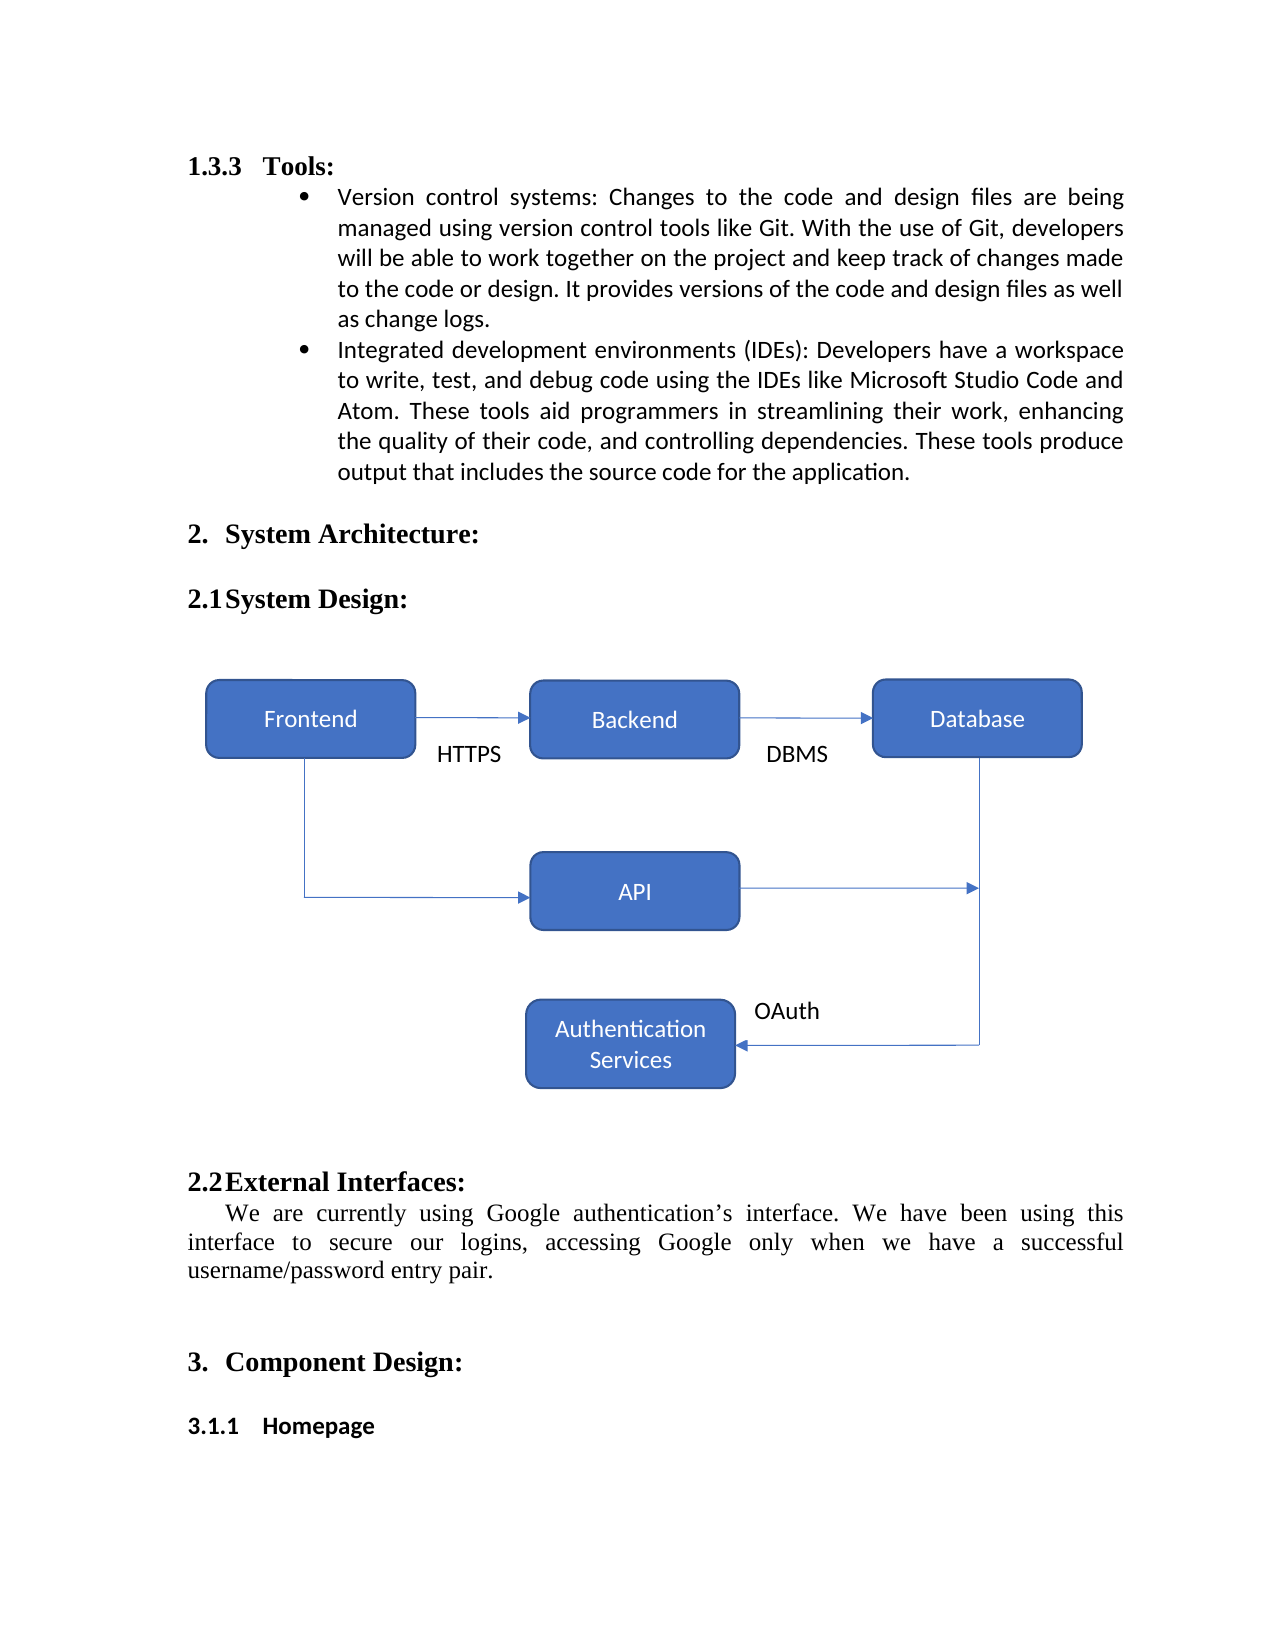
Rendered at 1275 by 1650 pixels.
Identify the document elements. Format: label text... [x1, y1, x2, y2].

list Tools: [187, 150, 1125, 181]
list Component Design: [187, 1345, 1125, 1378]
list System Design: [187, 582, 1125, 615]
list Homepage [187, 1410, 1125, 1441]
list Integrated development environments (IDEs): Developers have a workspace to write, test, and debug code using the IDEs like Microsoft Studio Code and Atom. These tools aid programmers in streamlining their work, enhancing the quality of their code, and controlling dependencies. These tools produce output that includes the source code for the application. [300, 334, 1125, 486]
text We are currently using Google authentication’s interface. We have been using this interface to secure our logins, accessing Google only when we have a successful username/password entry pair. [187, 1198, 1125, 1284]
list External Interfaces: [187, 1165, 1125, 1198]
list Version control systems: Changes to the code and design files are being managed using version control tools like Git. With the use of Git, developers will be able to work together on the project and keep track of changes made to the code or design. It provides versions of the code and design files as well as change logs. [300, 181, 1125, 334]
list System Architecture: [187, 517, 1125, 550]
